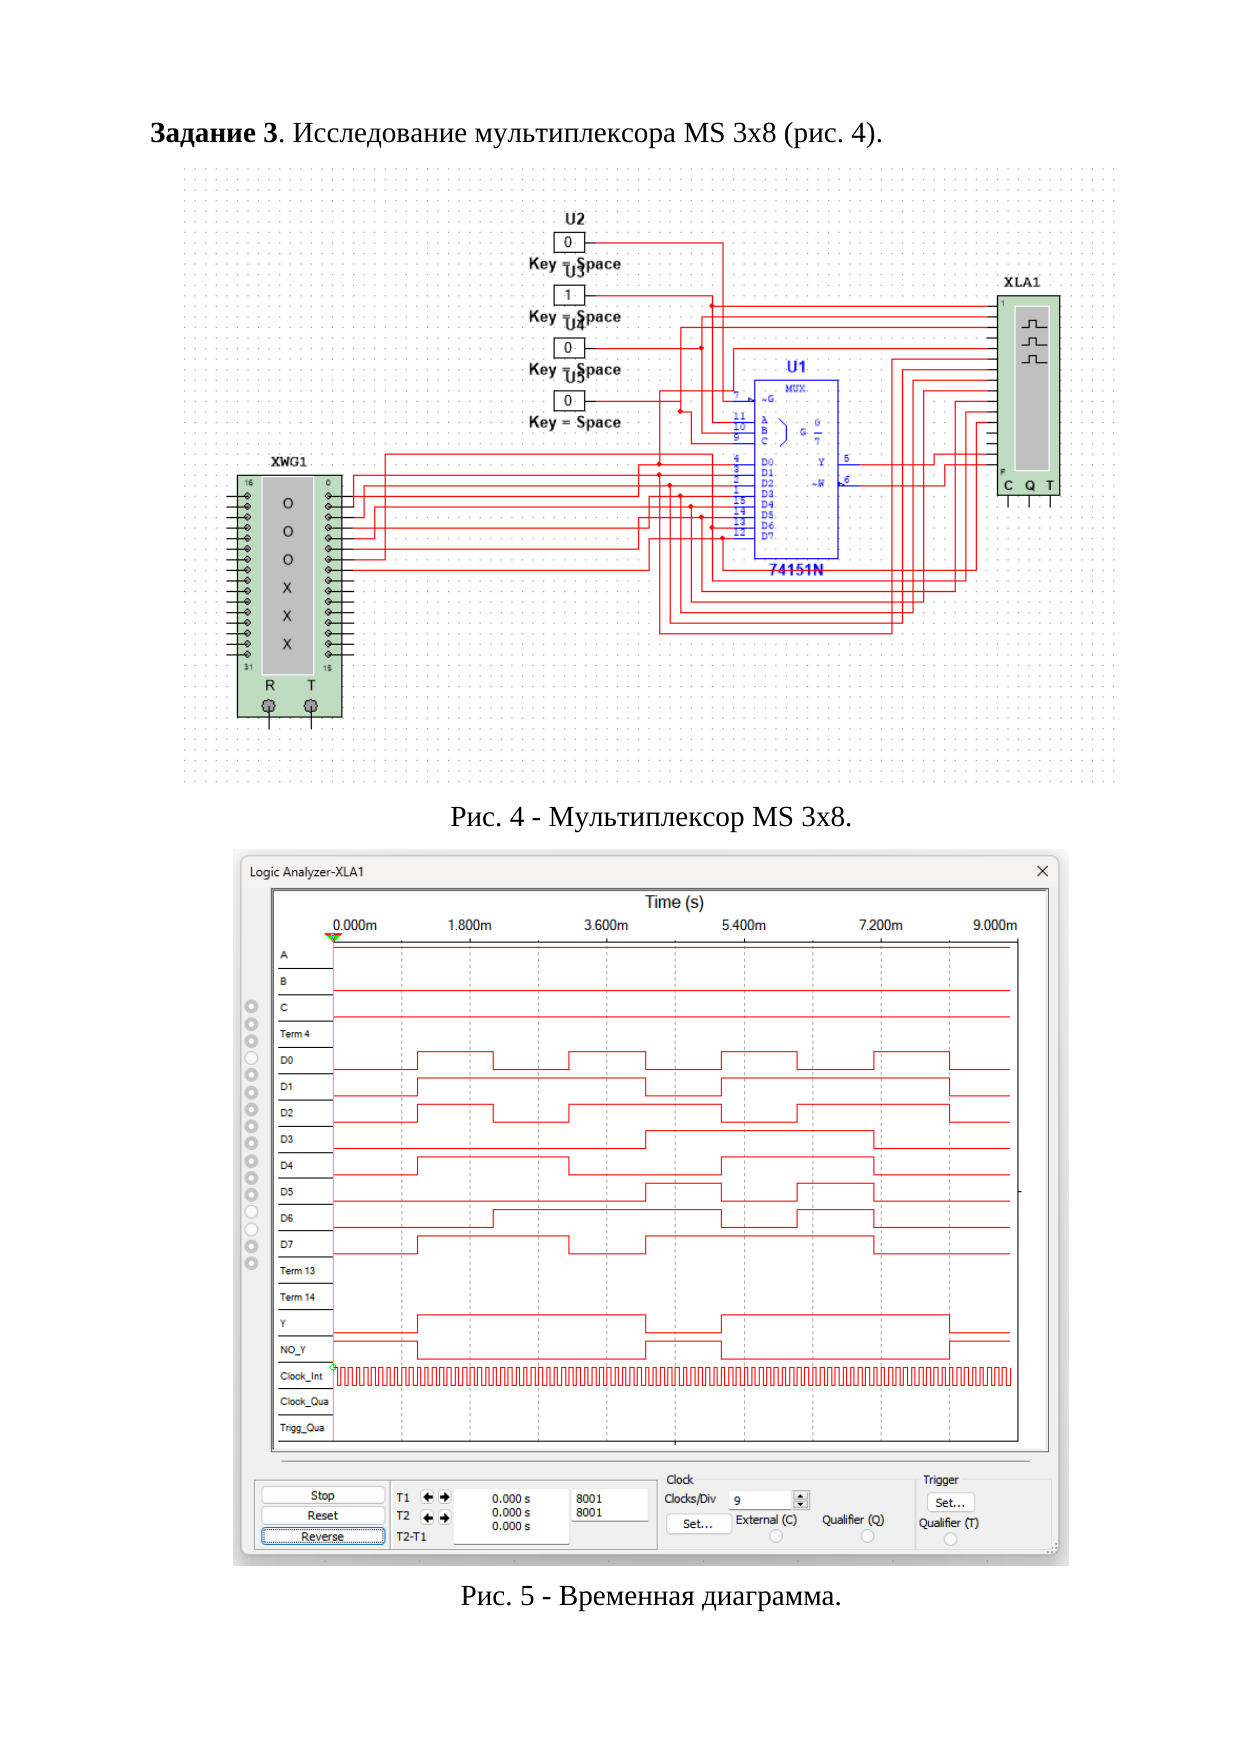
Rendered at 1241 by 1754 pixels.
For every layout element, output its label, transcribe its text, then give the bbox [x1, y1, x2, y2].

picture [233, 849, 1070, 1566]
text Рис. 5 - Временная диаграмма. [150, 1578, 1152, 1611]
text Задание 3. Исследование мультиплексора MS 3x8 (рис. 4). [150, 115, 1152, 149]
text Рис. 4 - Мультиплексор MS 3x8. [150, 799, 1152, 833]
picture [183, 165, 1119, 787]
